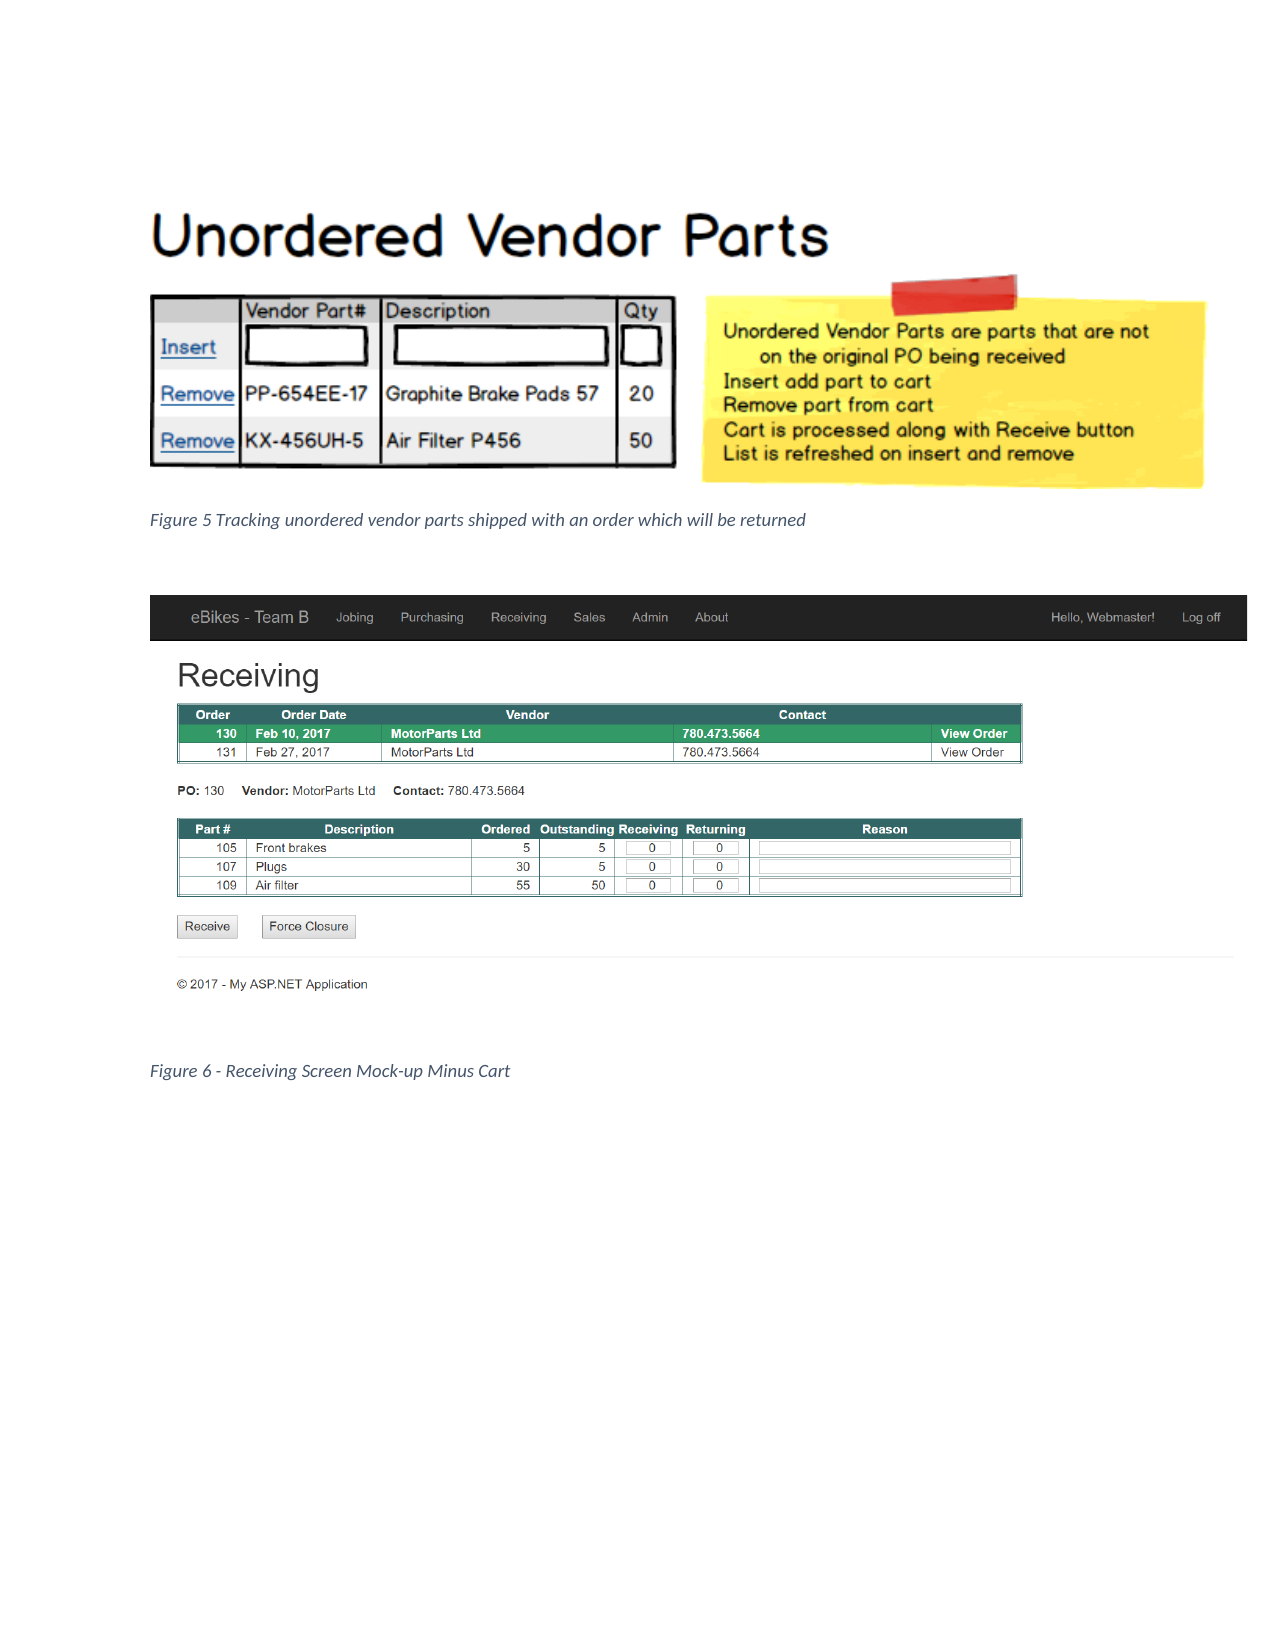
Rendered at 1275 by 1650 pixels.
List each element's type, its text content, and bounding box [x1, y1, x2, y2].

picture [150, 595, 1248, 1039]
picture [150, 204, 1208, 489]
